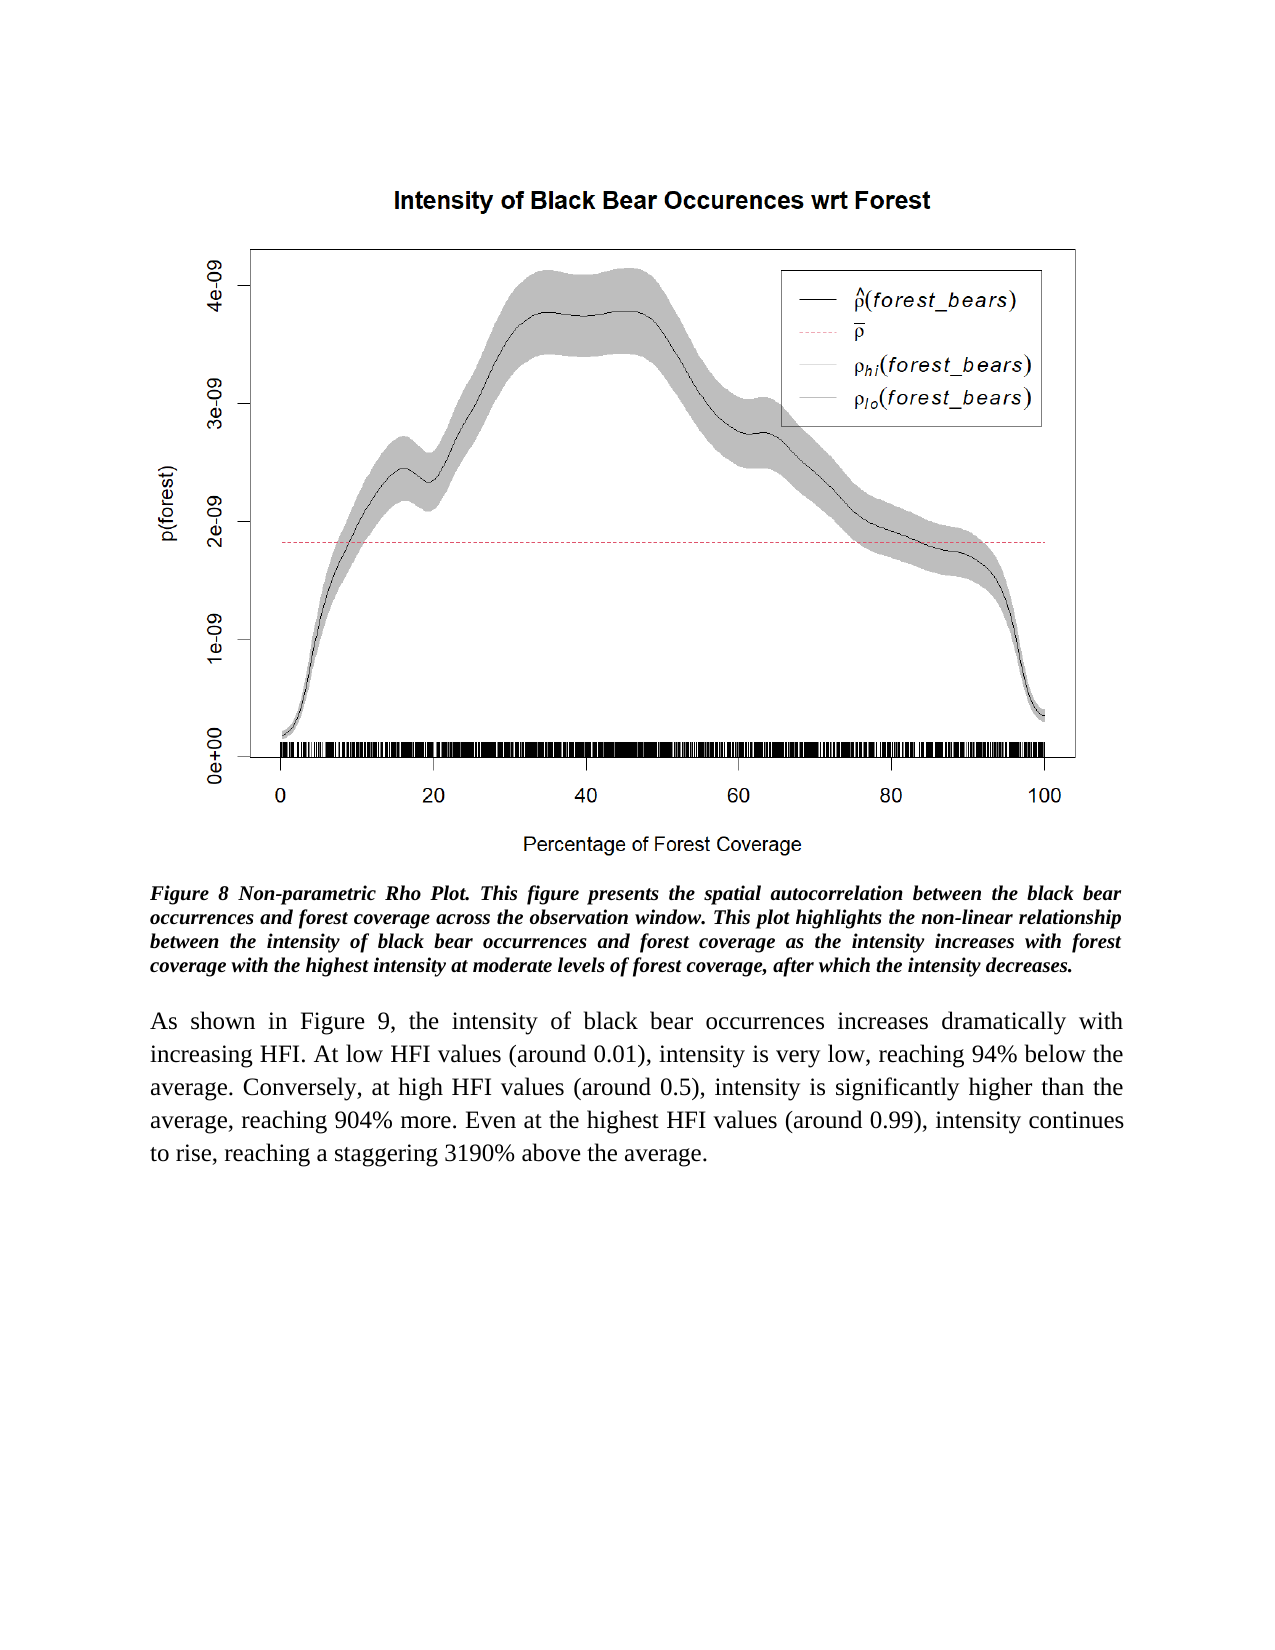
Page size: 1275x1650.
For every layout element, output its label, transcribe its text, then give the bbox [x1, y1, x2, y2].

picture [150, 150, 1125, 882]
text Figure 8 Non-parametric Rho Plot. This figure presents the spatial autocorrelation between the black bear occurrences and forest coverage across the observation window. This plot highlights the non-linear relationship between the intensity of black bear occurrences and forest coverage as the intensity increases with forest coverage with the highest intensity at moderate levels of forest coverage, after which the intensity decreases. [150, 882, 1125, 977]
text As shown in Figure 9, the intensity of black bear occurrences increases dramatically with increasing HFI. At low HFI values (around 0.01), intensity is very low, reaching 94% below the average. Conversely, at high HFI values (around 0.5), intensity is significantly higher than the average, reaching 904% more. Even at the highest HFI values (around 0.99), intensity continues to rise, reaching a staggering 3190% above the average. [150, 1006, 1125, 1167]
